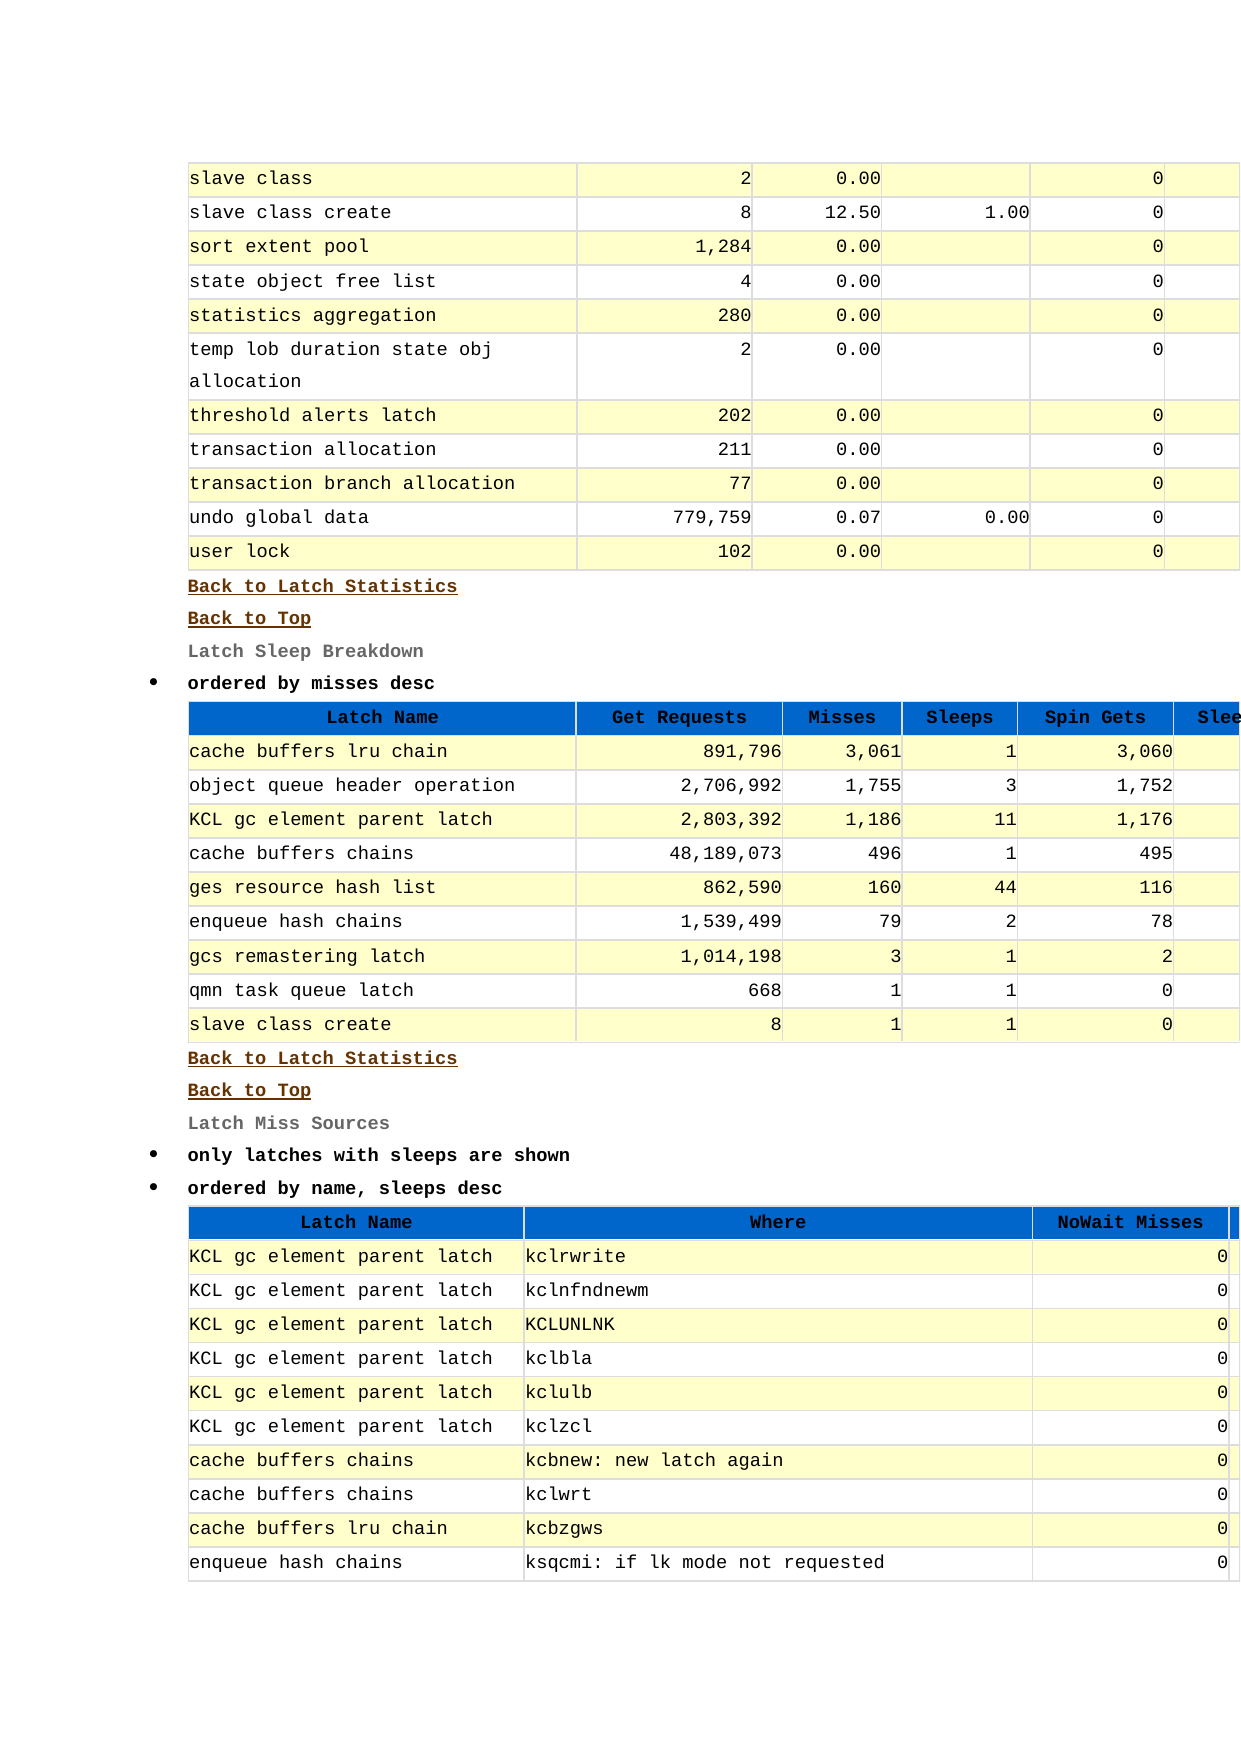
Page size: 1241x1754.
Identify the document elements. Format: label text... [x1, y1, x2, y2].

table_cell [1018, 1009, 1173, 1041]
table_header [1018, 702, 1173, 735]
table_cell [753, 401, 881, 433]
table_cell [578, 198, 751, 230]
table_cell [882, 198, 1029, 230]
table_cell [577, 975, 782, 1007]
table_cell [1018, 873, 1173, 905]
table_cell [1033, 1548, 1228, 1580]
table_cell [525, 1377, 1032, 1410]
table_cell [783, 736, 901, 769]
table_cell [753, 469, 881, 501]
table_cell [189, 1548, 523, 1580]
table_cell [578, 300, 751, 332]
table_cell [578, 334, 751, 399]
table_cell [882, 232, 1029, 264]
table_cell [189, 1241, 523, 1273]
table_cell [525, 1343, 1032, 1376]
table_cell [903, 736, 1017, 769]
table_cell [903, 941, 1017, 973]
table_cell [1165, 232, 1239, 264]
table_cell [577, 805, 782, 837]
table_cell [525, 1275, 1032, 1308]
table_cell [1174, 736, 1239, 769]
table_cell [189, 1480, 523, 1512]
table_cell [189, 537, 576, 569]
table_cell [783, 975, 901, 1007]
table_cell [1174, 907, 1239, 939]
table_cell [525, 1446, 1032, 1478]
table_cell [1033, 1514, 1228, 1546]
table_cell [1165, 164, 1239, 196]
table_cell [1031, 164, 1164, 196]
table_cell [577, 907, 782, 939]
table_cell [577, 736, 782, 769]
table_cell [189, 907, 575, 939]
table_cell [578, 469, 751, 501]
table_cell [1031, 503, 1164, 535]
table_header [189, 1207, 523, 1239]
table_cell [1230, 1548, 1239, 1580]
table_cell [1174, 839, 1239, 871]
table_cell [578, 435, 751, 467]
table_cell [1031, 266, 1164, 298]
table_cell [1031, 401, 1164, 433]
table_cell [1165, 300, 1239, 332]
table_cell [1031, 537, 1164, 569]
list ordered by name, sleeps desc [150, 1173, 1053, 1205]
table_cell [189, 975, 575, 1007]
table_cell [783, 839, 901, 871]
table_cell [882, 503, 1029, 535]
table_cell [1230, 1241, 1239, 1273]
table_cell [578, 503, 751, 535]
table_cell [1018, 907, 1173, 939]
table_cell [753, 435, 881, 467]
list only latches with sleeps are shown [150, 1140, 1053, 1173]
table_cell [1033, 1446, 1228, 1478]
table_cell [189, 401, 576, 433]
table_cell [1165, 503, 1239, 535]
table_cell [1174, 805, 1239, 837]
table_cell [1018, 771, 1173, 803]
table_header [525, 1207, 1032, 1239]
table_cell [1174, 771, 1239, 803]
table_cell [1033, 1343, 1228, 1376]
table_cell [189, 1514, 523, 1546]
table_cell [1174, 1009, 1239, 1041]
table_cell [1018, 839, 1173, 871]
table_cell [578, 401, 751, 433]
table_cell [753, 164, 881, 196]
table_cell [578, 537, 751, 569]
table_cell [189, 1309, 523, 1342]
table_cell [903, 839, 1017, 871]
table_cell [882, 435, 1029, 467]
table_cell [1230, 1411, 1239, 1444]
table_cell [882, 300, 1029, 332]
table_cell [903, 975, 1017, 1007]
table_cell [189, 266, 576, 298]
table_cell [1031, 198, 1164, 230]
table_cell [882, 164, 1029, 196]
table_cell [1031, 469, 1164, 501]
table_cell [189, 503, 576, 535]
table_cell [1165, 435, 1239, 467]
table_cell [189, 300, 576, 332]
text Back to Latch Statistics Back to Top [187, 1043, 1053, 1108]
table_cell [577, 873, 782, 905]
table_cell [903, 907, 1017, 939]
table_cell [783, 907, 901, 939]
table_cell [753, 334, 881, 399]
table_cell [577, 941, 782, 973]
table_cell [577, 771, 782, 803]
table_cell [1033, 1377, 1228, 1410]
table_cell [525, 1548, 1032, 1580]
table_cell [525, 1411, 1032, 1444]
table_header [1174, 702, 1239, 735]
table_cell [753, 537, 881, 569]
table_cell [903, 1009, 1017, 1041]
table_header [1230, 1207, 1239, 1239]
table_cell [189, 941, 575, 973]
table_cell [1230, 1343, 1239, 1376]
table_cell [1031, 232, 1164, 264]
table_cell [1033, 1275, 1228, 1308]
list ordered by misses desc [150, 668, 1053, 701]
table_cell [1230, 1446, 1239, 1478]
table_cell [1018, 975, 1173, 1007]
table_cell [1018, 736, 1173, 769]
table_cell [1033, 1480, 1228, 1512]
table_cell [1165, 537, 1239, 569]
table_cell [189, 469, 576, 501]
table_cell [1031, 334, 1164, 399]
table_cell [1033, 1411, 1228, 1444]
subtitle Latch Miss Sources [187, 1108, 1053, 1140]
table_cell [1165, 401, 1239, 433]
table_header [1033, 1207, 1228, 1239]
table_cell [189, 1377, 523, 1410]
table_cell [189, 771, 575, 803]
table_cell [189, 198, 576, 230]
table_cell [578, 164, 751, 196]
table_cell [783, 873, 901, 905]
text Back to Latch Statistics Back to Top [187, 571, 1053, 636]
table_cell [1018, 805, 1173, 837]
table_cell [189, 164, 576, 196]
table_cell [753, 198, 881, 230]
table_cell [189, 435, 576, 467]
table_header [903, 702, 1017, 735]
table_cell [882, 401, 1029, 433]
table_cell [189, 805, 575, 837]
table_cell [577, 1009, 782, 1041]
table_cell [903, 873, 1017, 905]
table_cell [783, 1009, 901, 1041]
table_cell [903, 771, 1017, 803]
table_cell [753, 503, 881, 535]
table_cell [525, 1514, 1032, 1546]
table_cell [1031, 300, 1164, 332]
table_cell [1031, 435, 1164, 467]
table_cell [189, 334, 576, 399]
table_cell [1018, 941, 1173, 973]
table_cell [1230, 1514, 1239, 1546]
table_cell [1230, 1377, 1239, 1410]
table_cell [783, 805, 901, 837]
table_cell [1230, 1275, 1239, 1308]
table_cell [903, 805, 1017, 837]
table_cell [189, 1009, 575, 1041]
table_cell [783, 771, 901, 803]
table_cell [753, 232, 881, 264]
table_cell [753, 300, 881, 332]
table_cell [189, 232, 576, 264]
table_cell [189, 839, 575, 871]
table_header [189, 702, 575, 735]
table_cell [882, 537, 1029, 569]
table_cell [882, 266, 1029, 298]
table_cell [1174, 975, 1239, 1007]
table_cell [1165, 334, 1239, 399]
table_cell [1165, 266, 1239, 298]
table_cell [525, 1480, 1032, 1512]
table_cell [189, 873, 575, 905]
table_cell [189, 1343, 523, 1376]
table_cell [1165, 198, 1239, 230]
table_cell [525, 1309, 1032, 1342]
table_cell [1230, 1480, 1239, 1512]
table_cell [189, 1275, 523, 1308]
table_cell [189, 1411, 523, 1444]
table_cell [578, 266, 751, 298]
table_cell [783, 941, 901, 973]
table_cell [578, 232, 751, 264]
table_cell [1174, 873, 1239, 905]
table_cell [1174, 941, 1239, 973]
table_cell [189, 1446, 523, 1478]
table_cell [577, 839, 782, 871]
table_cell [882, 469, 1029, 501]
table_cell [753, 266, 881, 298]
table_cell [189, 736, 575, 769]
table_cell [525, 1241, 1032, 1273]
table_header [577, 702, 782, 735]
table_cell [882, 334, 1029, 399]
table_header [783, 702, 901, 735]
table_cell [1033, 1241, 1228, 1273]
subtitle Latch Sleep Breakdown [187, 636, 1053, 668]
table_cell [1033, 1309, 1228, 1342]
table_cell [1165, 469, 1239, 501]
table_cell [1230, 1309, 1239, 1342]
